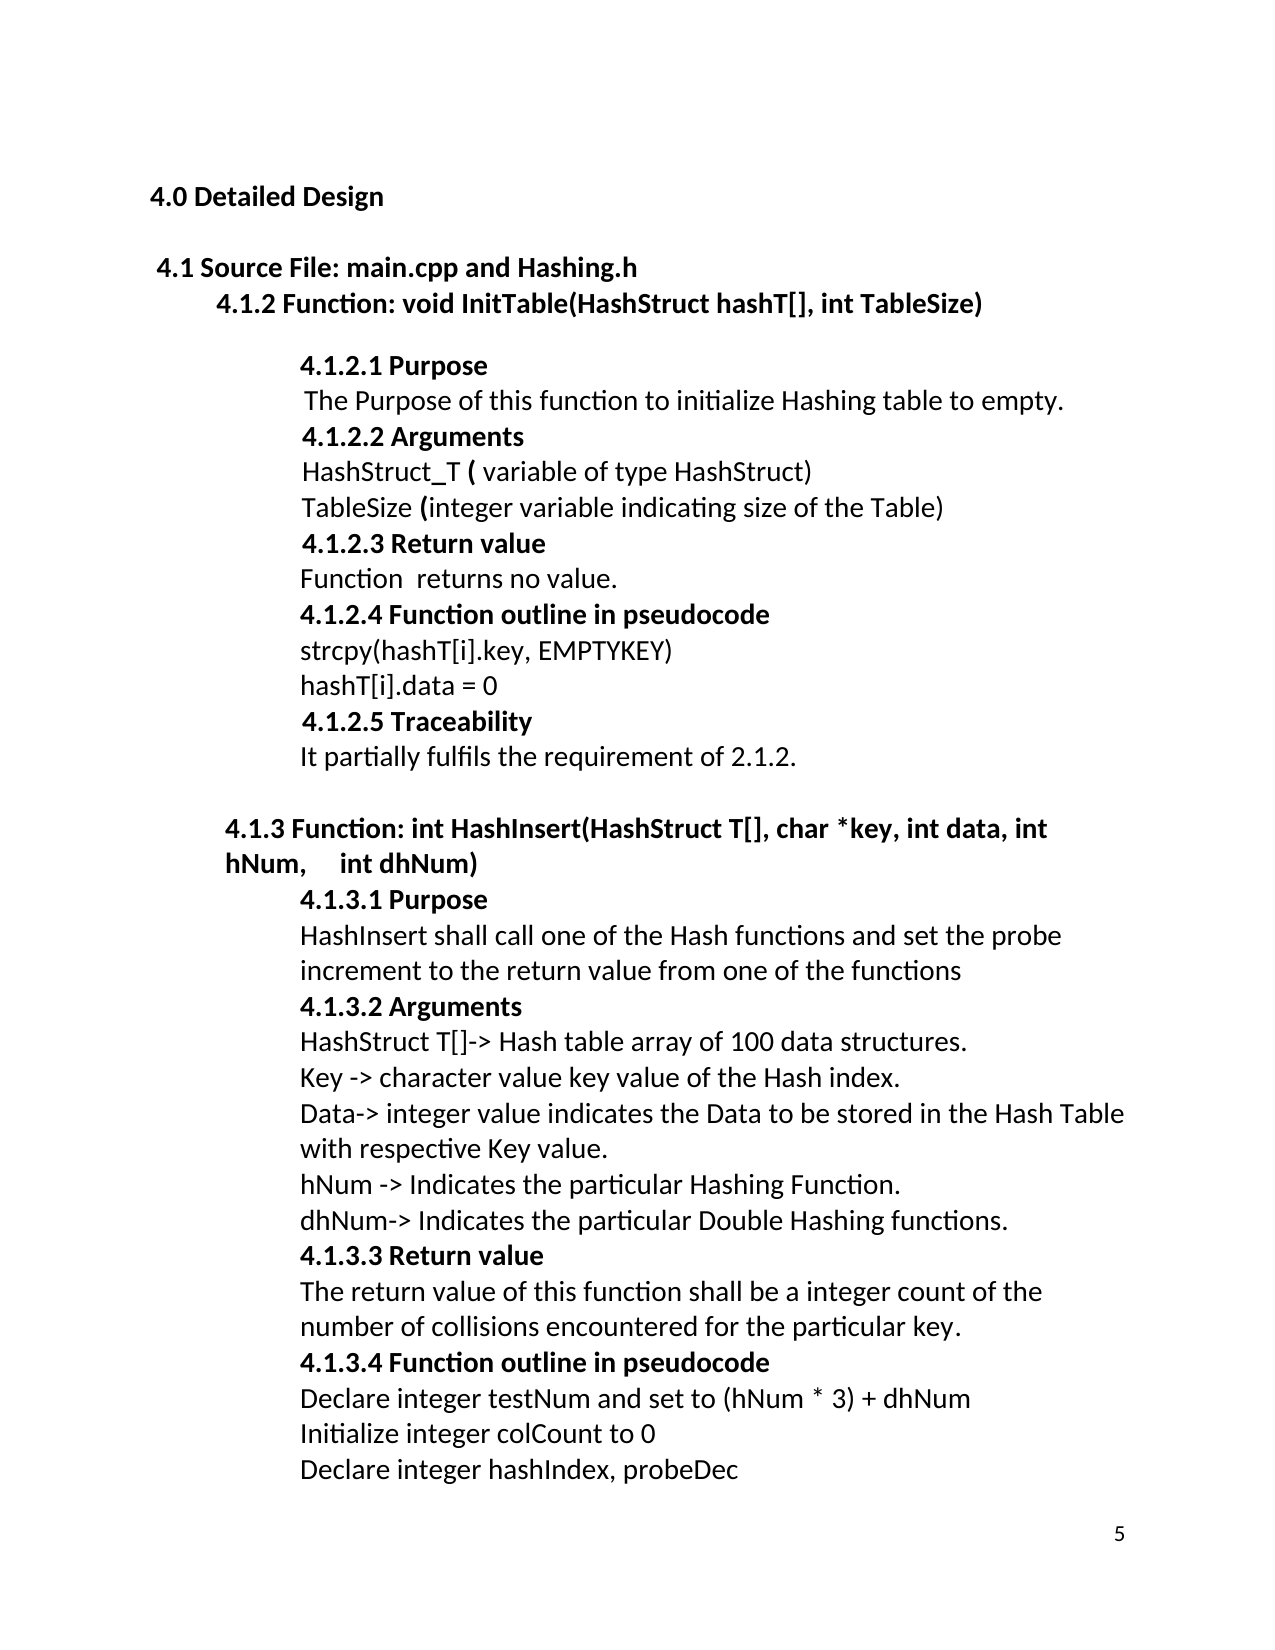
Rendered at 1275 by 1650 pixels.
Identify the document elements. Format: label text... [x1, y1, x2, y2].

text Key -> character value key value of the Hash index. [300, 1059, 1125, 1095]
text 4.1.2 Function: void InitTable(HashStruct hashT[], int TableSize) [150, 285, 1125, 321]
text 4.1.3.1 Purpose HashInsert shall call one of the Hash functions and set the probe increment to the return value from one of the functions [300, 881, 1125, 988]
text 4.1.3.3 Return value [300, 1237, 1125, 1273]
text Function returns no value. 4.1.2.4 Function outline in pseudocode strcpy(hashT[i].key, EMPTYKEY) [300, 560, 1125, 667]
text 4.1.3 Function: int HashInsert(HashStruct T[], char *key, int data, int hNum, int dhNum) [225, 810, 1125, 881]
text TableSize (integer variable indicating size of the Table) [150, 489, 1125, 525]
text The Purpose of this function to initialize Hashing table to empty. [225, 382, 1125, 418]
text hNum -> Indicates the particular Hashing Function. [300, 1166, 1125, 1202]
text Initialize integer colCount to 0 [300, 1415, 1125, 1451]
text dhNum-> Indicates the particular Double Hashing functions. [300, 1202, 1125, 1237]
text 4.1.2.1 Purpose [300, 347, 1125, 382]
text Declare integer hashIndex, probeDec [300, 1451, 1125, 1487]
text 4.1.3.4 Function outline in pseudocode Declare integer testNum and set to (hNum * 3) + dhNum [300, 1344, 1125, 1415]
text hashT[i].data = 0 [150, 667, 1125, 703]
text 4.1.2.2 Arguments HashStruct_T ( variable of type HashStruct) [150, 418, 1125, 489]
text The return value of this function shall be a integer count of the number of collisions encountered for the particular key. [300, 1273, 1125, 1344]
text 4.1.2.5 Traceability [150, 703, 1125, 738]
text HashStruct T[]-> Hash table array of 100 data structures. [300, 1023, 1125, 1059]
text 4.0 Detailed Design [150, 178, 1125, 214]
text 4.1.2.3 Return value [150, 525, 1125, 560]
text It partially fulfils the requirement of 2.1.2. [300, 738, 1125, 774]
text Data-> integer value indicates the Data to be stored in the Hash Table with respective Key value. [300, 1095, 1125, 1166]
text 4.1.3.2 Arguments [300, 988, 1125, 1023]
text 4.1 Source File: main.cpp and Hashing.h [150, 249, 1125, 285]
